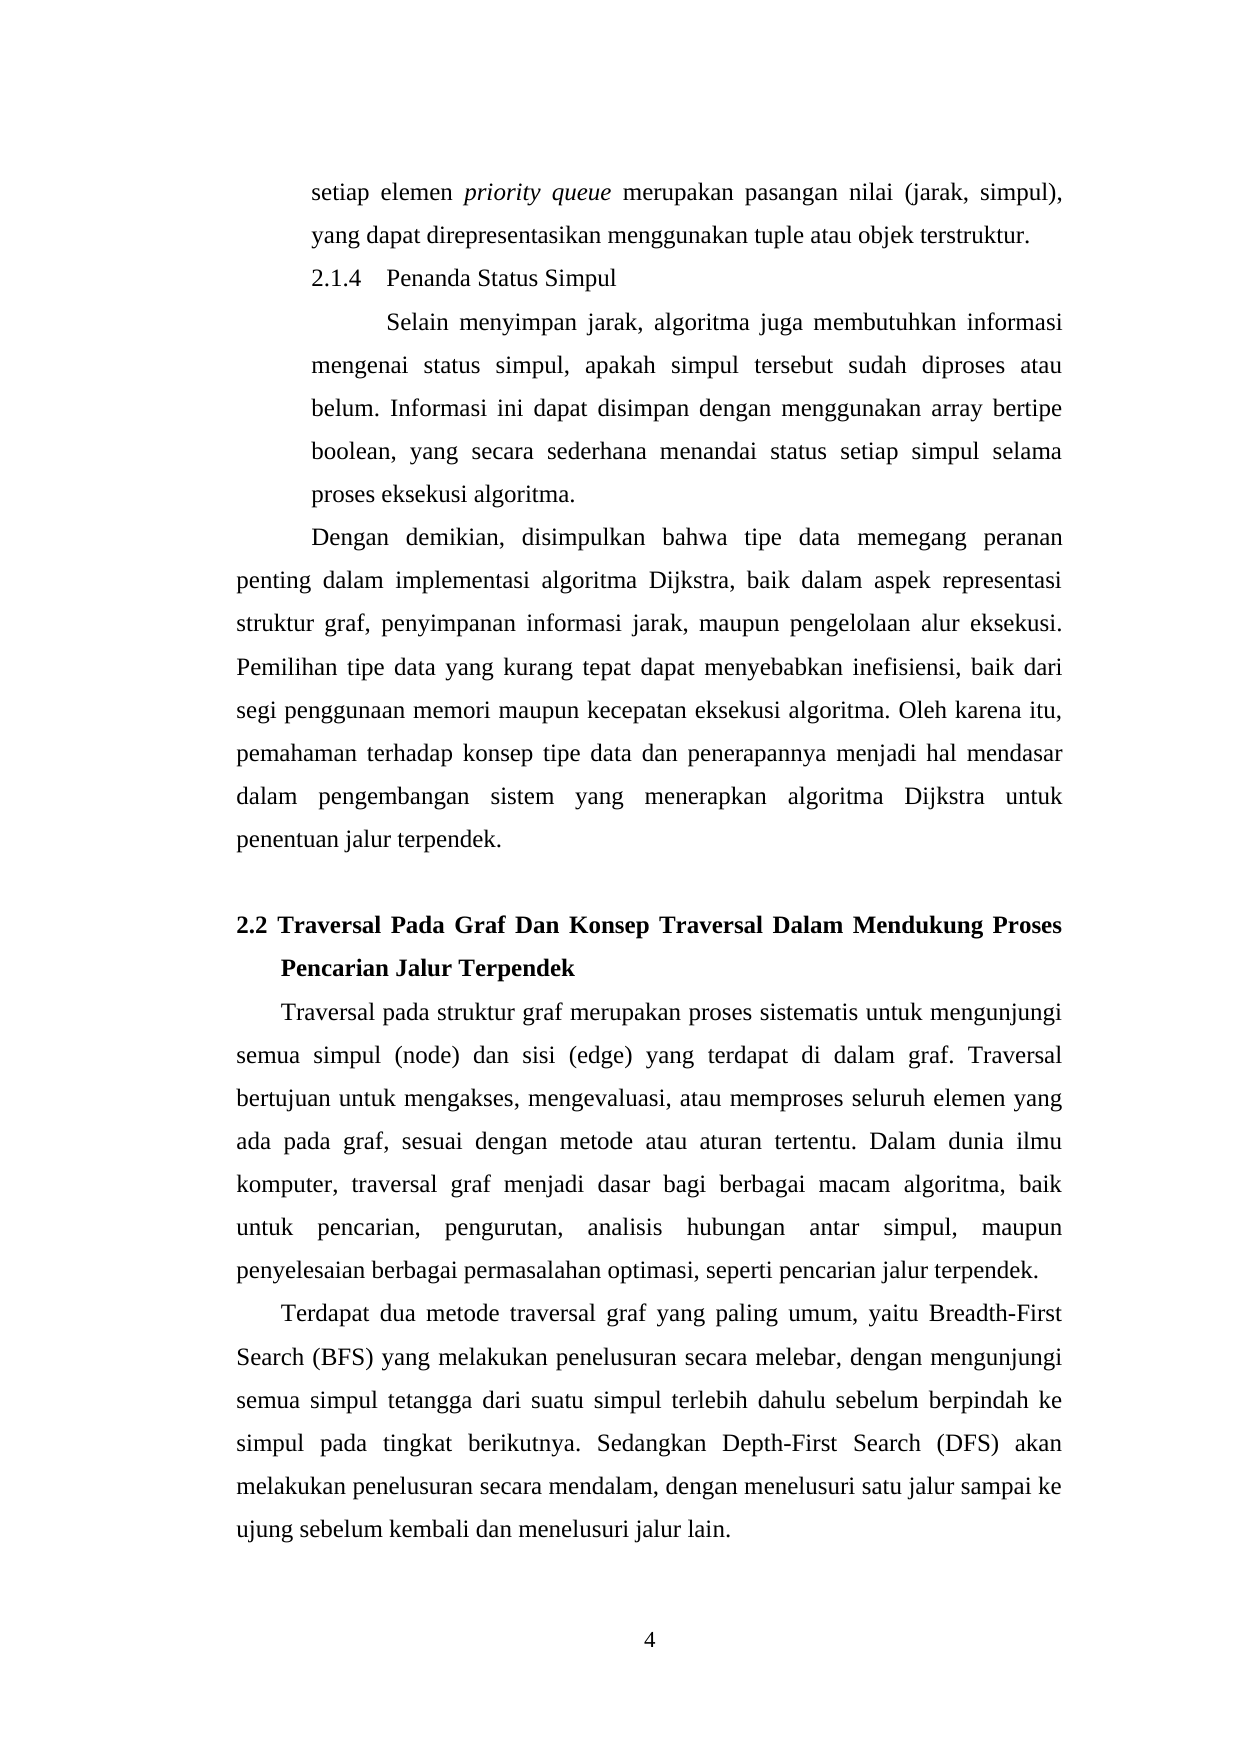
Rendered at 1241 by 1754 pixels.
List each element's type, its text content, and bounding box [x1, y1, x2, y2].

list Penanda Status Simpul [311, 263, 1063, 292]
list Traversal pada struktur graf merupakan proses sistematis untuk mengunjungi semua simpul (node) dan sisi (edge) yang terdapat di dalam graf. Traversal bertujuan untuk mengakses, mengevaluasi, atau memproses seluruh elemen yang ada pada graf, sesuai dengan metode atau aturan tertentu. Dalam dunia ilmu komputer, traversal graf menjadi dasar bagi berbagai macam algoritma, baik untuk pencarian, pengurutan, analisis hubungan antar simpul, maupun penyelesaian berbagai permasalahan optimasi, seperti pencarian jalur terpendek. [236, 997, 1063, 1284]
list 2.2 Traversal Pada Graf Dan Konsep Traversal Dalam Mendukung Proses Pencarian Jalur Terpendek [236, 910, 1063, 982]
list Selain menyimpan jarak, algoritma juga membutuhkan informasi mengenai status simpul, apakah simpul tersebut sudah diproses atau belum. Informasi ini dapat disimpan dengan menggunakan array bertipe boolean, yang secara sederhana menandai status setiap simpul selama proses eksekusi algoritma. [311, 307, 1063, 508]
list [311, 177, 1063, 249]
list Terdapat dua metode traversal graf yang paling umum, yaitu Breadth-First Search (BFS) yang melakukan penelusuran secara melebar, dengan mengunjungi semua simpul tetangga dari suatu simpul terlebih dahulu sebelum berpindah ke simpul pada tingkat berikutnya. Sedangkan Depth-First Search (DFS) akan melakukan penelusuran secara mendalam, dengan menelusuri satu jalur sampai ke ujung sebelum kembali dan menelusuri jalur lain. [236, 1298, 1063, 1543]
list Dengan demikian, disimpulkan bahwa tipe data memegang peranan penting dalam implementasi algoritma Dijkstra, baik dalam aspek representasi struktur graf, penyimpanan informasi jarak, maupun pengelolaan alur eksekusi. Pemilihan tipe data yang kurang tepat dapat menyebabkan inefisiensi, baik dari segi penggunaan memori maupun kecepatan eksekusi algoritma. Oleh karena itu, pemahaman terhadap konsep tipe data dan penerapannya menjadi hal mendasar dalam pengembangan sistem yang menerapkan algoritma Dijkstra untuk penentuan jalur terpendek. [236, 522, 1063, 853]
